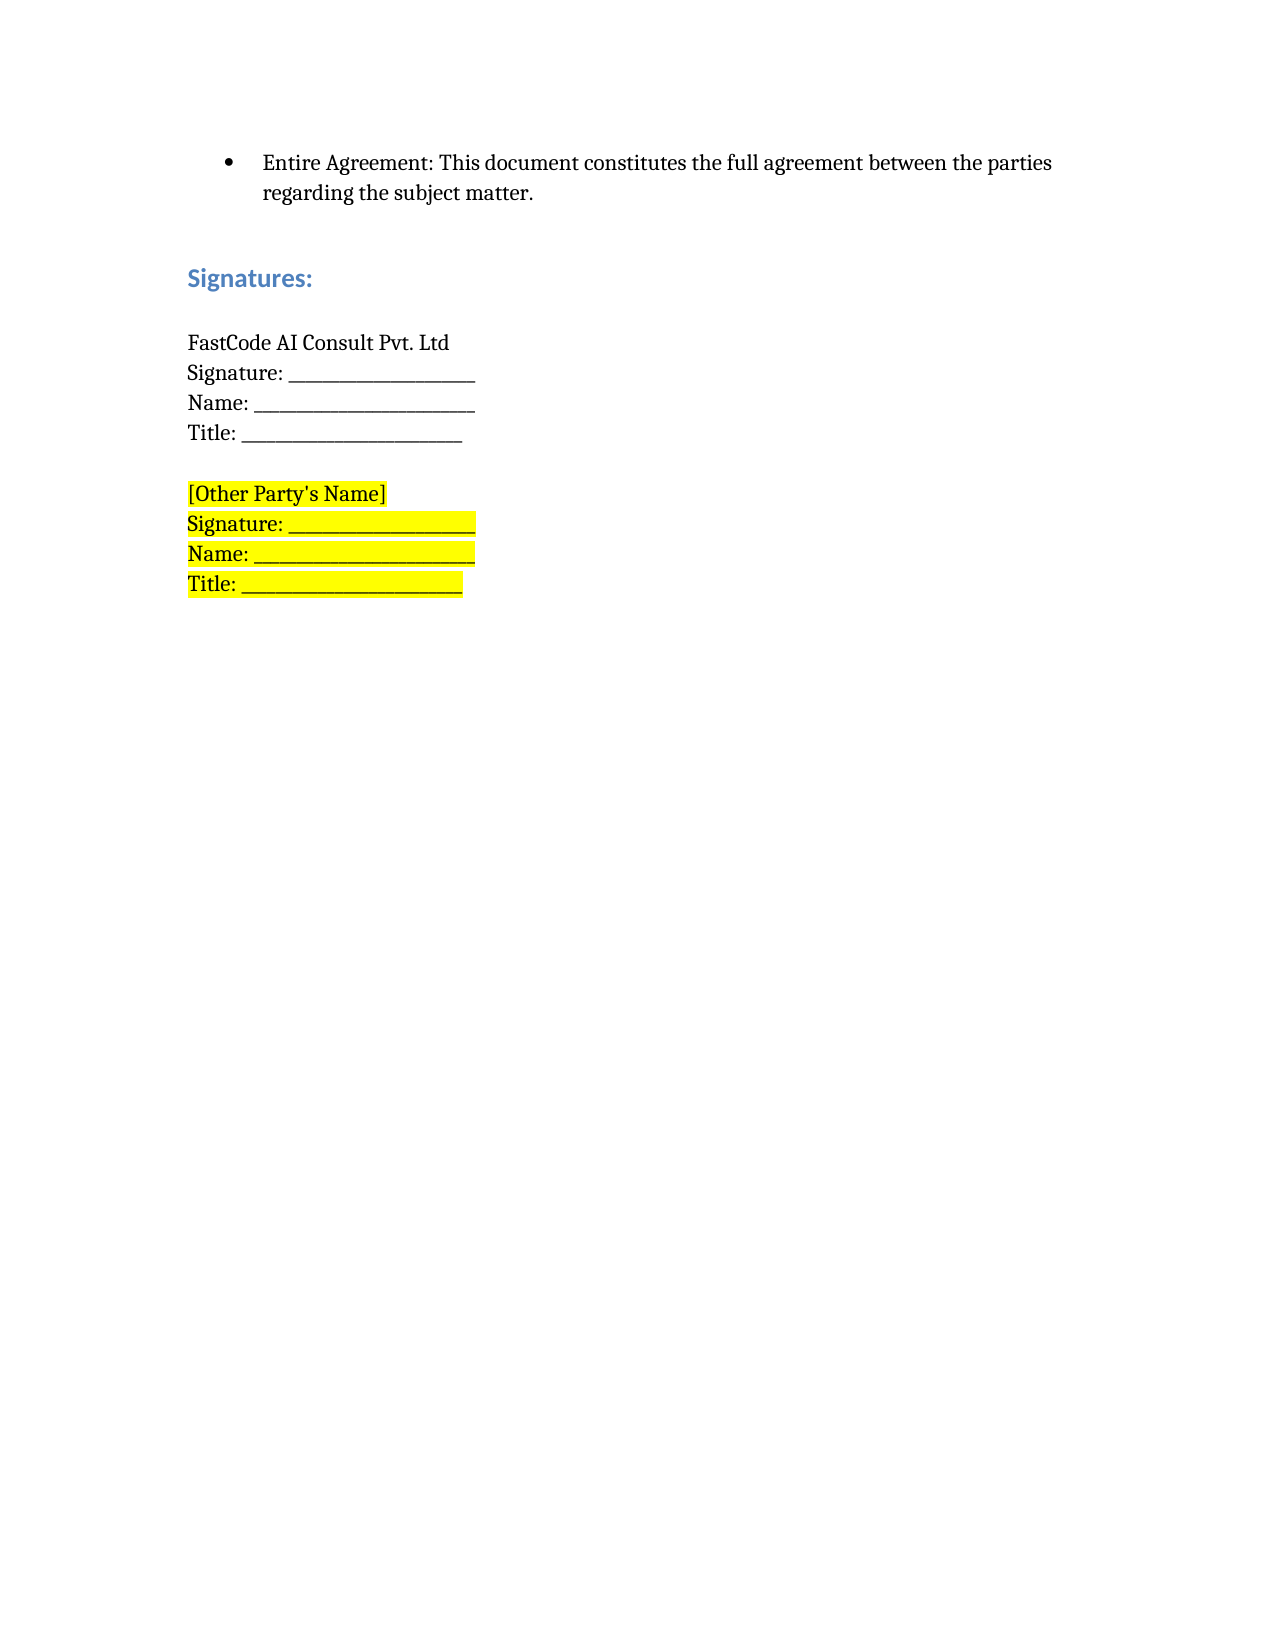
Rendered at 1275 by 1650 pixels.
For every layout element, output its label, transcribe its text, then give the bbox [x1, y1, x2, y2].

subtitle Signatures: [187, 261, 1087, 294]
list Entire Agreement: This document constitutes the full agreement between the parties regarding the subject matter. [225, 150, 1087, 237]
text FastCode AI Consult Pvt. Ltd Signature: ______________________ Name: __________________________ Title: __________________________ [Other Party's Name] Signature: ______________________ Name: __________________________ Title: __________________________ [187, 299, 1087, 628]
